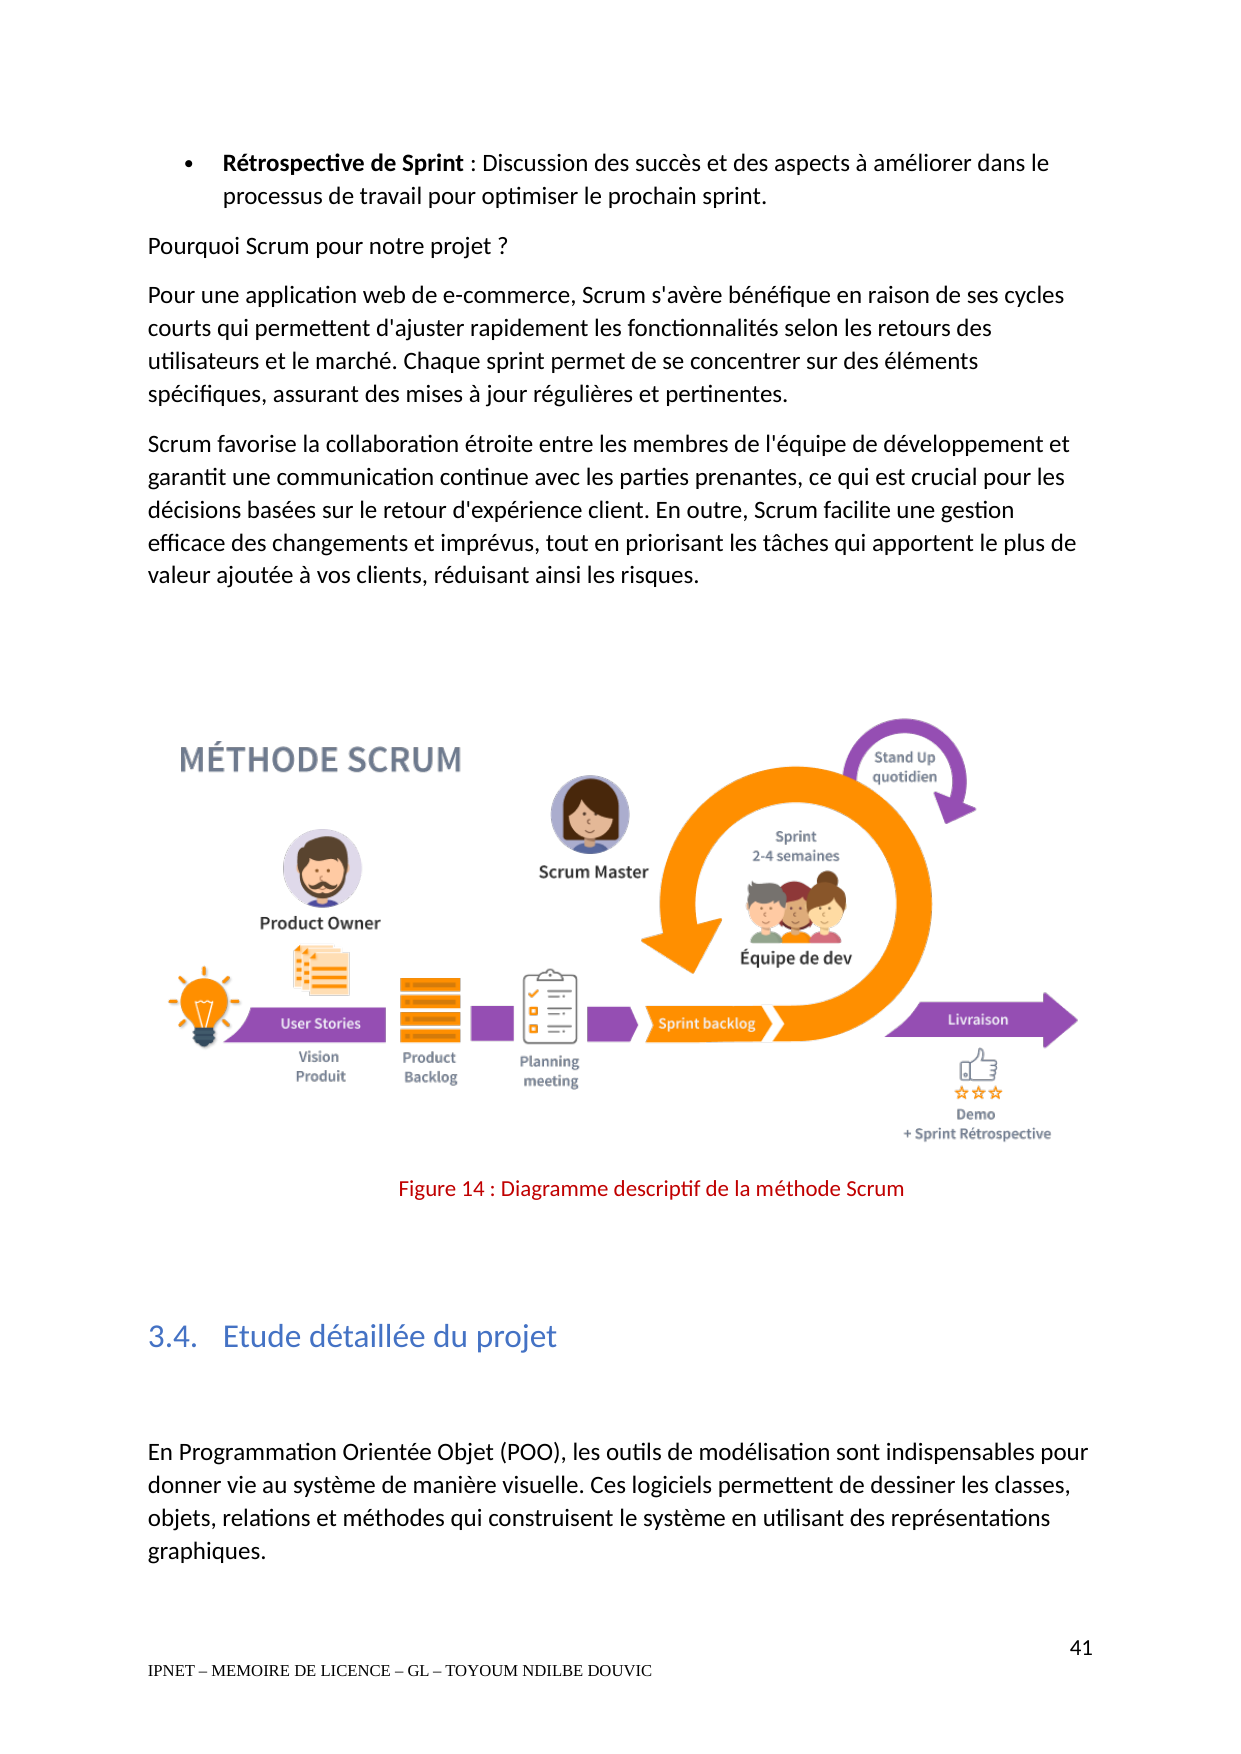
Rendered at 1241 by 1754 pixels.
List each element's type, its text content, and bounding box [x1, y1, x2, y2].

text Figure 14 : Diagramme descriptif de la méthode Scrum [373, 1174, 1093, 1202]
text Scrum favorise la collaboration étroite entre les membres de l'équipe de développement et garantit une communication continue avec les parties prenantes, ce qui est crucial pour les décisions basées sur le retour d'expérience client. En outre, Scrum facilite une gestion efficace des changements et imprévus, tout en priorisant les tâches qui apportent le plus de valeur ajoutée à vos clients, réduisant ainsi les risques. [148, 428, 1093, 590]
text Pourquoi Scrum pour notre projet ? [148, 230, 1093, 261]
text Pour une application web de e-commerce, Scrum s'avère bénéfique en raison de ses cycles courts qui permettent d'ajuster rapidement les fonctionnalités selon les retours des utilisateurs et le marché. Chaque sprint permet de se concentrer sur des éléments spécifiques, assurant des mises à jour régulières et pertinentes. [148, 280, 1093, 409]
list Rétrospective de Sprint : Discussion des succès et des aspects à améliorer dans le processus de travail pour optimiser le prochain sprint. [185, 148, 1093, 211]
picture [147, 708, 1093, 1156]
text 3.4. Etude détaillée du projet [148, 1315, 1093, 1356]
text En Programmation Orientée Objet (POO), les outils de modélisation sont indispensables pour donner vie au système de manière visuelle. Ces logiciels permettent de dessiner les classes, objets, relations et méthodes qui construisent le système en utilisant des représentations graphiques. [148, 1436, 1093, 1566]
